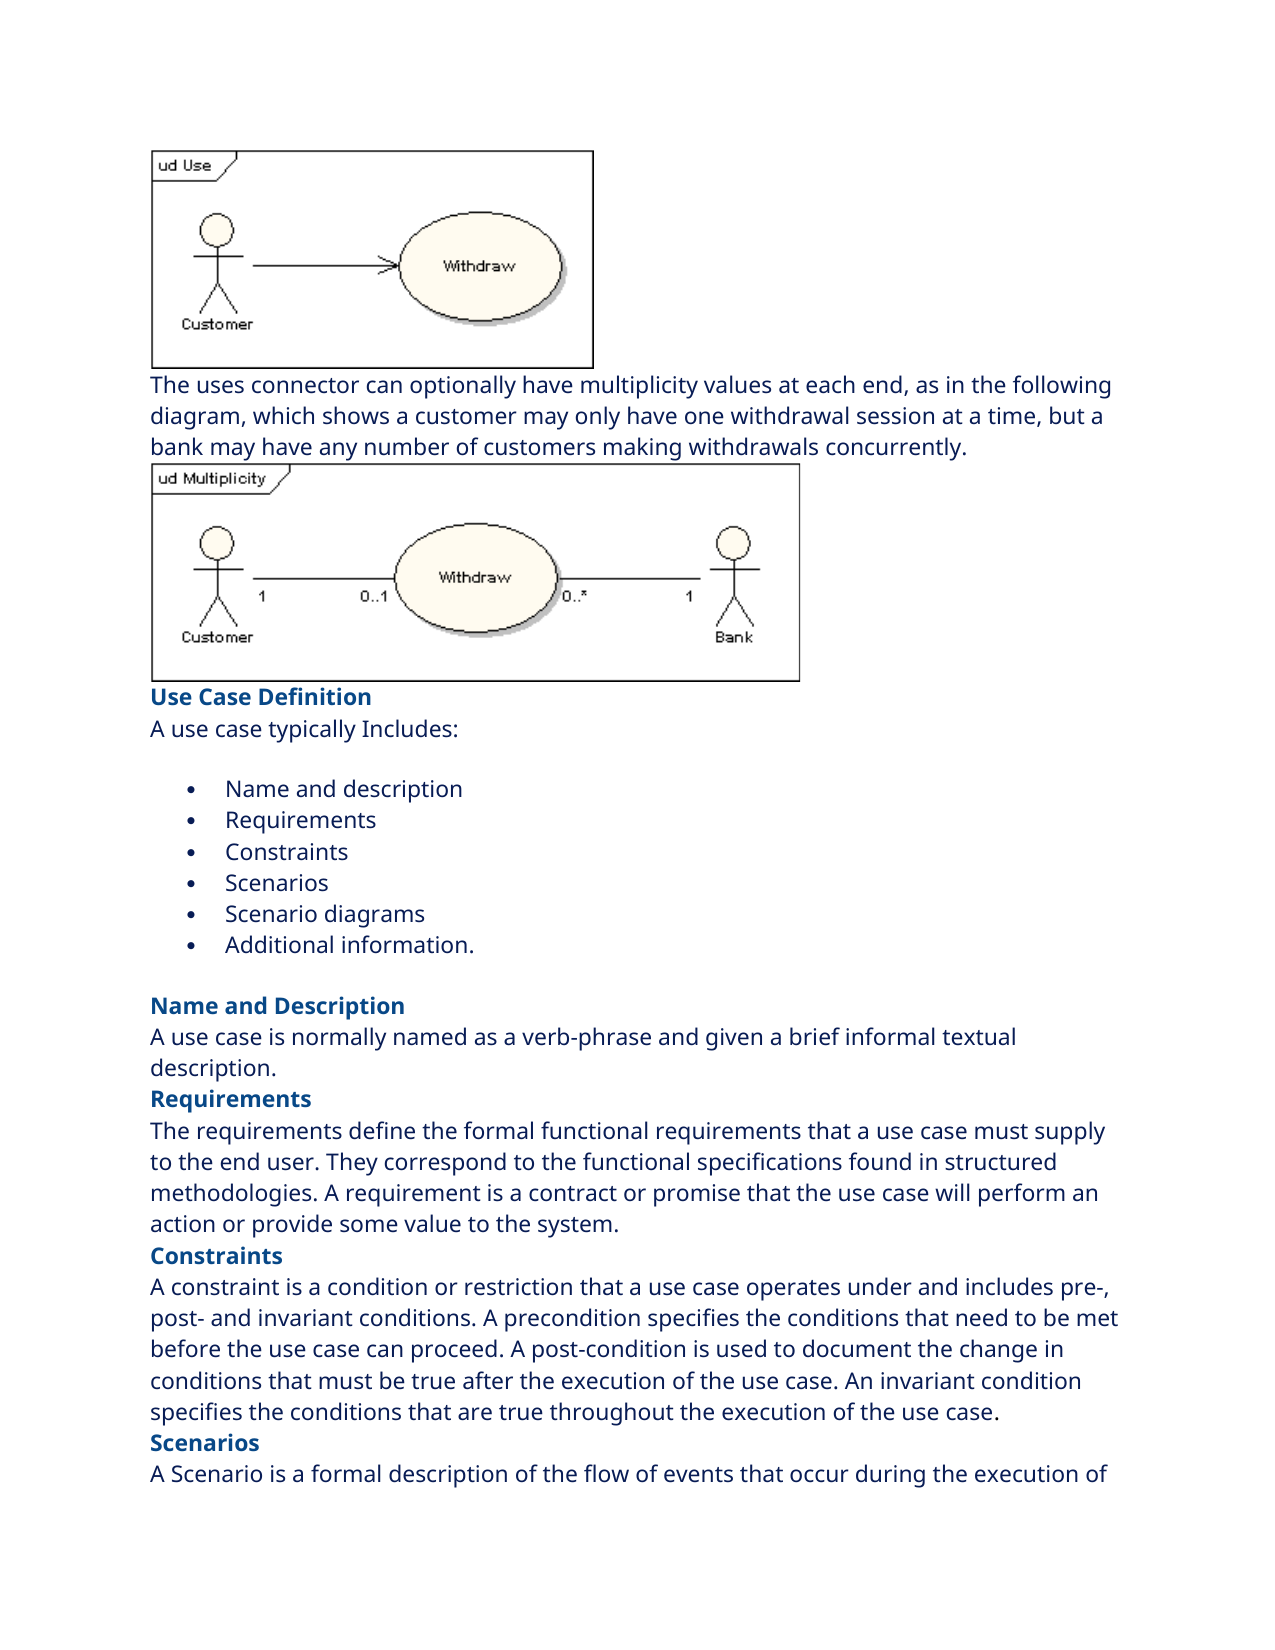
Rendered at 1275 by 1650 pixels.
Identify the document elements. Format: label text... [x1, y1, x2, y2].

text Use Case Definition A use case typically Includes: [150, 681, 1125, 744]
picture [150, 462, 800, 682]
text Requirements The requirements define the formal functional requirements that a use case must supply to the end user. They correspond to the functional specifications found in structured methodologies. A requirement is a contract or promise that the use case will perform an action or provide some value to the system. [150, 1083, 1125, 1239]
list Additional information. [187, 929, 1125, 960]
list Scenario diagrams [187, 898, 1125, 929]
list Constraints [187, 835, 1125, 867]
text The uses connector can optionally have multiplicity values at each end, as in the following diagram, which shows a customer may only have one withdrawal session at a time, but a bank may have any number of customers making withdrawals concurrently. [150, 369, 1125, 462]
list Name and description [187, 773, 1125, 804]
text Constraints A constraint is a condition or restriction that a use case operates under and includes pre-, post- and invariant conditions. A precondition specifies the conditions that need to be met before the use case can proceed. A post-condition is used to document the change in conditions that must be true after the execution of the use case. An invariant condition specifies the conditions that are true throughout the execution of the use case. [150, 1239, 1125, 1427]
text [150, 1427, 1125, 1489]
picture [150, 150, 594, 369]
text Name and Description A use case is normally named as a verb-phrase and given a brief informal textual description. [150, 989, 1125, 1083]
list Scenarios [187, 867, 1125, 898]
list Requirements [187, 804, 1125, 835]
